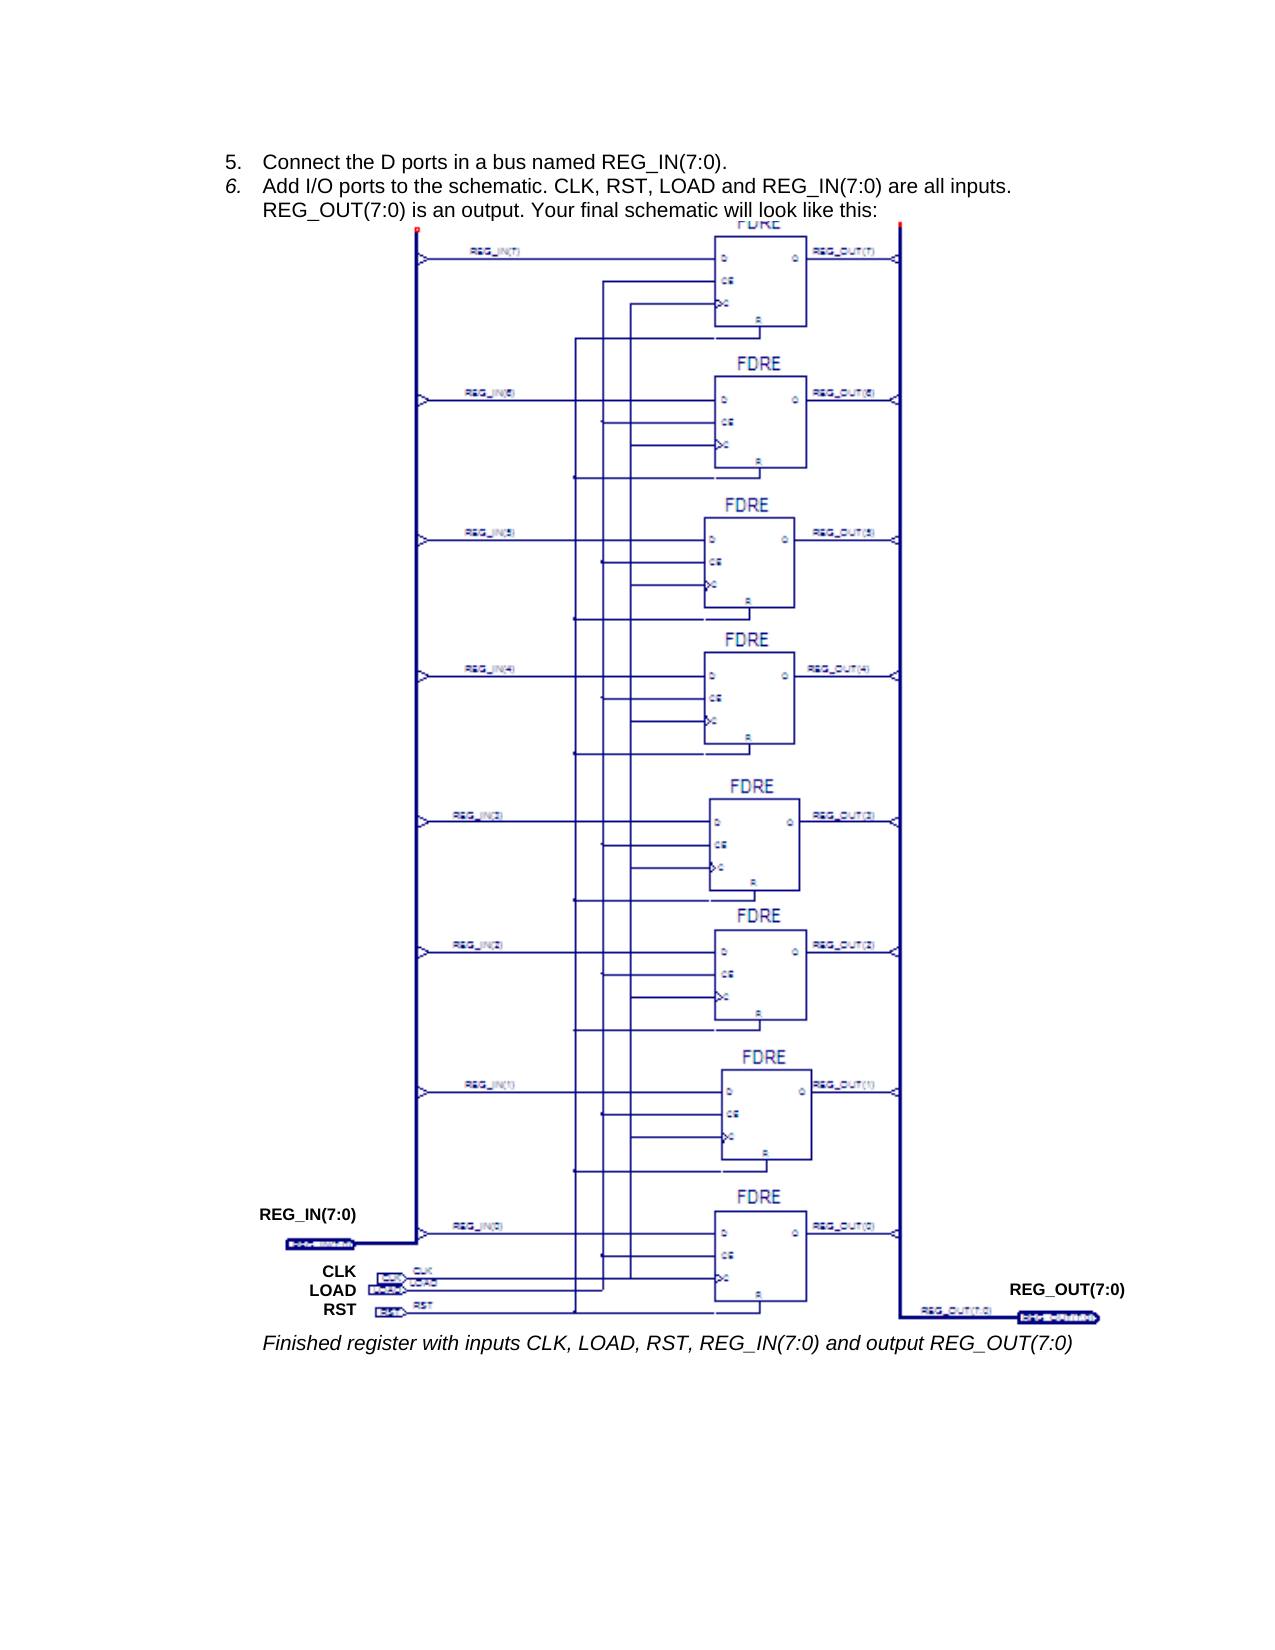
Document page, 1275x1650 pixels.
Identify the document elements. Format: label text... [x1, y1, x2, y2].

list Connect the D ports in a bus named REG_IN(7:0). [225, 150, 1087, 174]
picture [262, 221, 1109, 1332]
